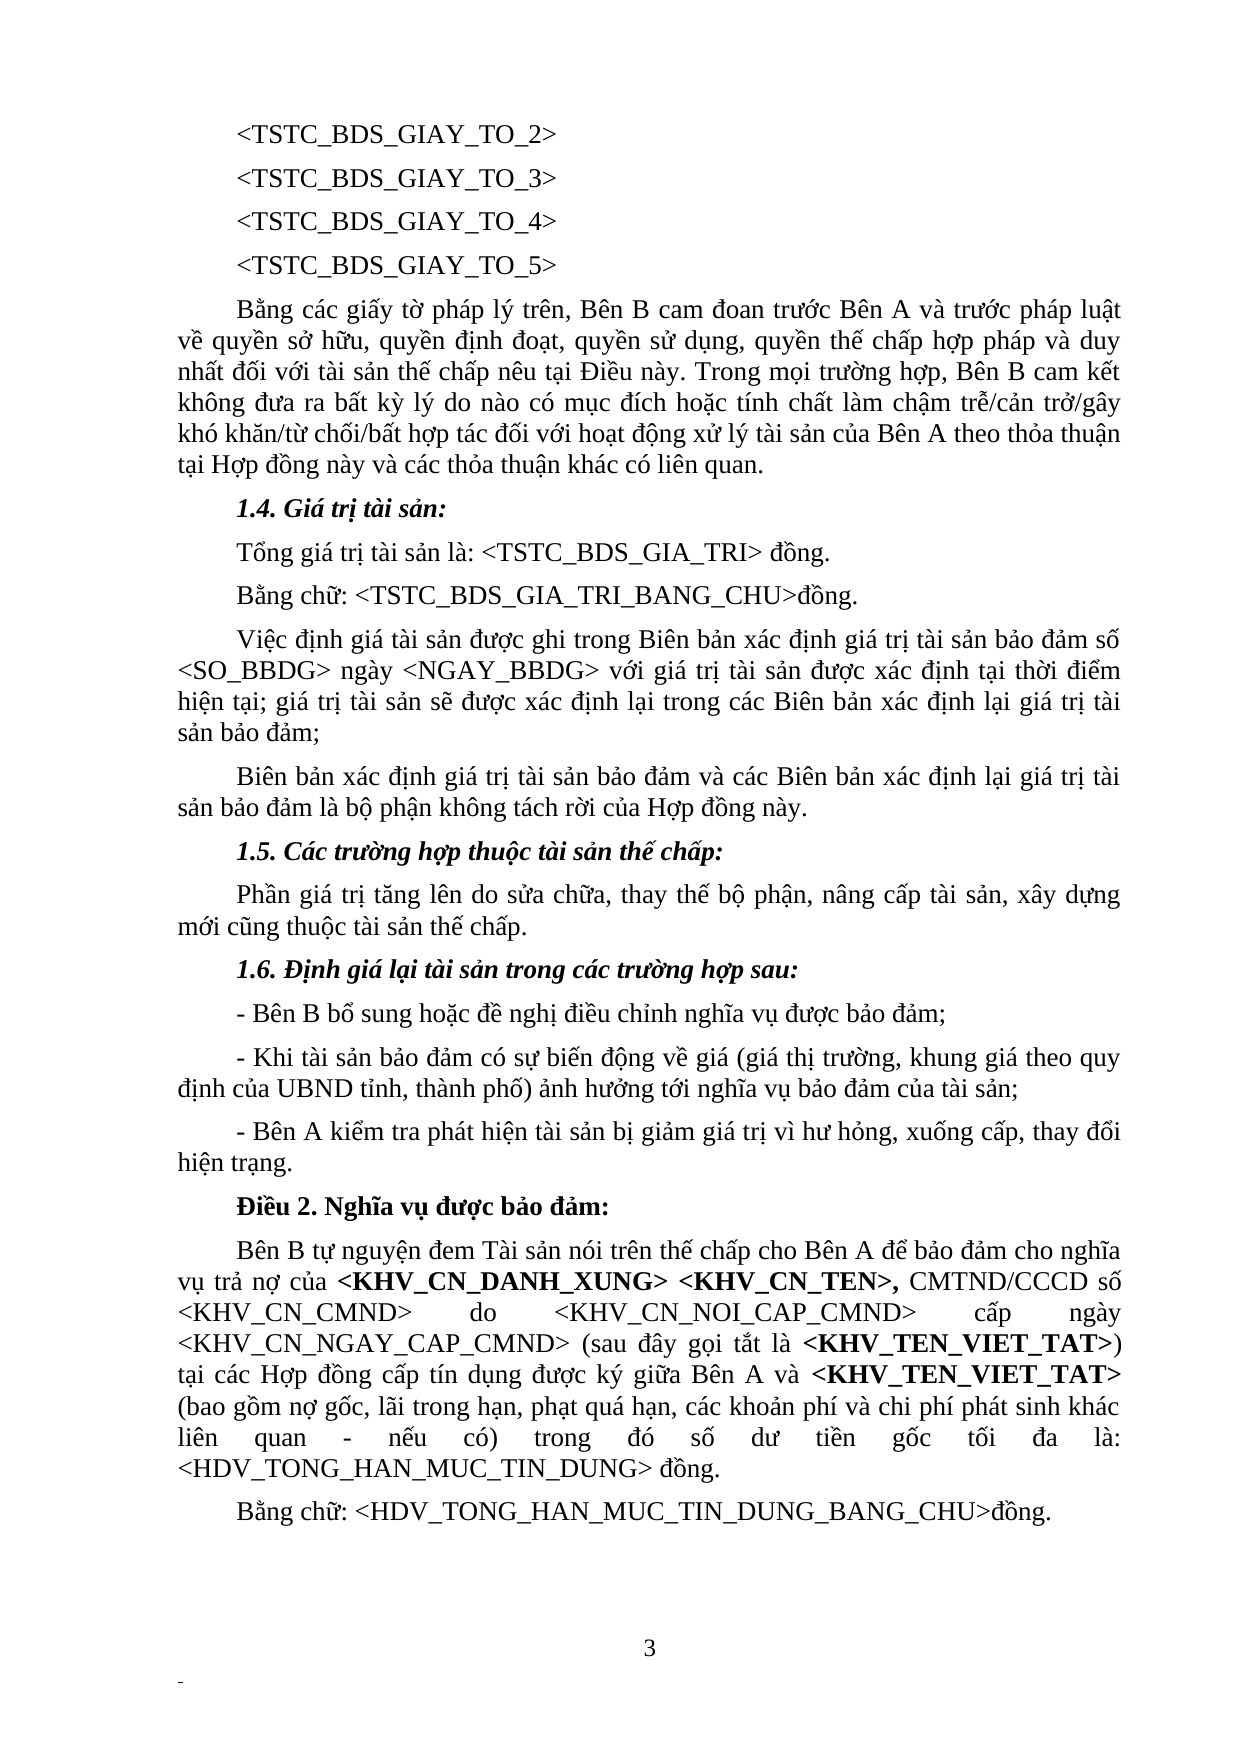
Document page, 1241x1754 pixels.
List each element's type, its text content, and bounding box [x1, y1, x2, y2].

subtitle 1.6. Định giá lại tài sản trong các trường hợp sau: [177, 953, 1122, 984]
text Bằng các giấy tờ pháp lý trên, Bên B cam đoan trước Bên A và trước pháp luật về quyền sở hữu, quyền định đoạt, quyền sử dụng, quyền thế chấp hợp pháp và duy nhất đối với tài sản thế chấp nêu tại Điều này. Trong mọi trường hợp, Bên B cam kết không đưa ra bất kỳ lý do nào có mục đích hoặc tính chất làm chậm trễ/cản trở/gây khó khăn/từ chối/bất hợp tác đối với hoạt động xử lý tài sản của Bên A theo thỏa thuận tại Hợp đồng này và các thỏa thuận khác có liên quan. [177, 293, 1122, 479]
text - Khi tài sản bảo đảm có sự biến động về giá (giá thị trường, khung giá theo quy định của UBND tỉnh, thành phố) ảnh hưởng tới nghĩa vụ bảo đảm của tài sản; [177, 1041, 1122, 1103]
text Việc định giá tài sản được ghi trong Biên bản xác định giá trị tài sản bảo đảm số <SO_BBDG> ngày <NGAY_BBDG> với giá trị tài sản được xác định tại thời điểm hiện tại; giá trị tài sản sẽ được xác định lại trong các Biên bản xác định lại giá trị tài sản bảo đảm; [177, 623, 1122, 748]
text Phần giá trị tăng lên do sửa chữa, thay thế bộ phận, nâng cấp tài sản, xây dựng mới cũng thuộc tài sản thế chấp. [177, 878, 1122, 941]
text Tổng giá trị tài sản là: <TSTC_BDS_GIA_TRI> đồng. [177, 536, 1122, 567]
text <TSTC_BDS_GIAY_TO_2> [177, 118, 1122, 149]
text Bằng chữ: <HDV_TONG_HAN_MUC_TIN_DUNG_BANG_CHU>đồng. [177, 1496, 1122, 1527]
text Bằng chữ: <TSTC_BDS_GIA_TRI_BANG_CHU>đồng. [177, 579, 1122, 611]
text 1.4. Giá trị tài sản: [177, 492, 1122, 523]
text Bên B tự nguyện đem Tài sản nói trên thế chấp cho Bên A để bảo đảm cho nghĩa vụ trả nợ của <KHV_CN_DANH_XUNG> <KHV_CN_TEN>, CMTND/CCCD số <KHV_CN_CMND> do <KHV_CN_NOI_CAP_CMND> cấp ngày <KHV_CN_NGAY_CAP_CMND> (sau đây gọi tắt là <KHV_TEN_VIET_TAT>) tại các Hợp đồng cấp tín dụng được ký giữa Bên A và <KHV_TEN_VIET_TAT> (bao gồm nợ gốc, lãi trong hạn, phạt quá hạn, các khoản phí và chi phí phát sinh khác liên quan - nếu có) trong đó số dư tiền gốc tối đa là: <HDV_TONG_HAN_MUC_TIN_DUNG> đồng. [177, 1234, 1122, 1483]
text - Bên B bổ sung hoặc đề nghị điều chỉnh nghĩa vụ được bảo đảm; [177, 997, 1122, 1028]
text <TSTC_BDS_GIAY_TO_3> [177, 162, 1122, 193]
text Điều 2. Nghĩa vụ được bảo đảm: [177, 1190, 1122, 1221]
text <TSTC_BDS_GIAY_TO_4> [177, 205, 1122, 237]
text - Bên A kiểm tra phát hiện tài sản bị giảm giá trị vì hư hỏng, xuống cấp, thay đổi hiện trạng. [177, 1115, 1122, 1178]
text Biên bản xác định giá trị tài sản bảo đảm và các Biên bản xác định lại giá trị tài sản bảo đảm là bộ phận không tách rời của Hợp đồng này. [177, 760, 1122, 822]
text 1.5. Các trường hợp thuộc tài sản thế chấp: [177, 835, 1122, 866]
text <TSTC_BDS_GIAY_TO_5> [177, 249, 1122, 280]
